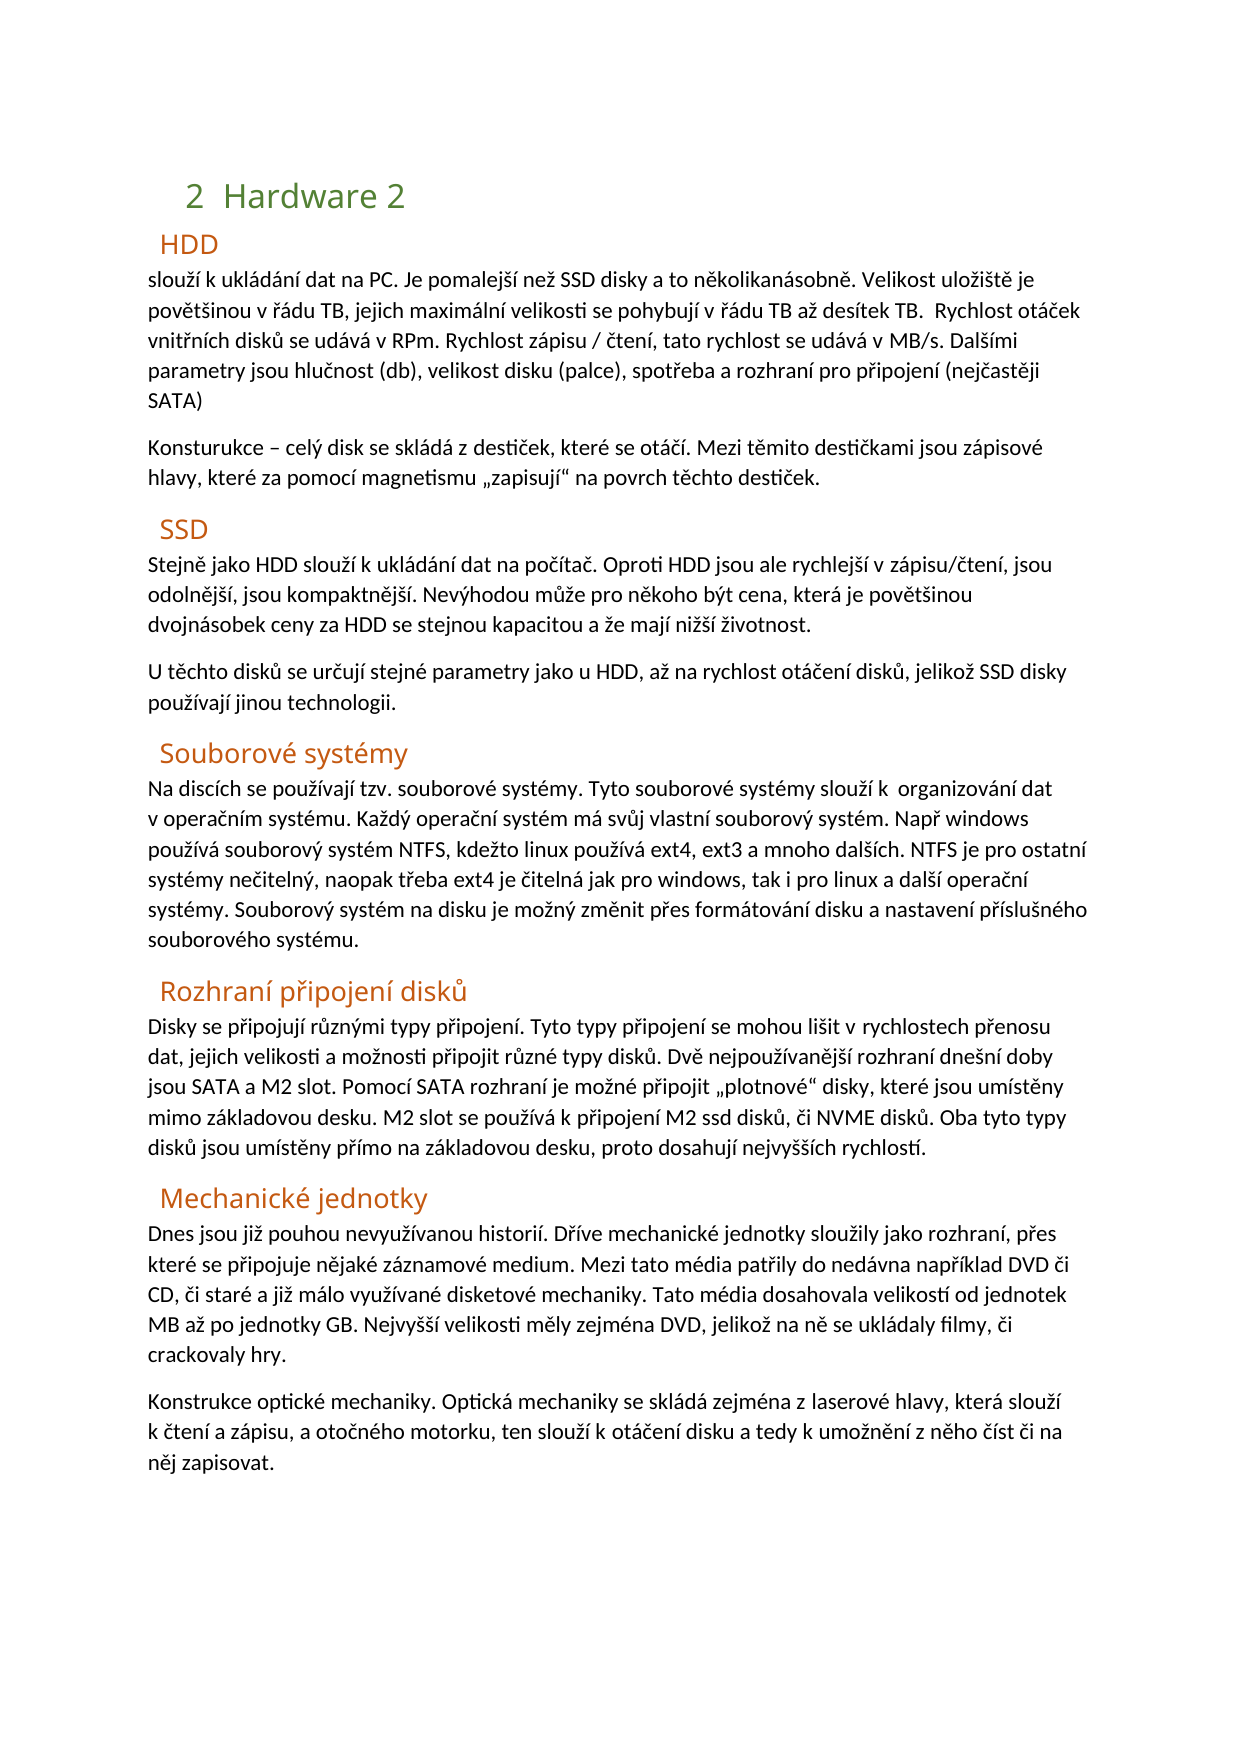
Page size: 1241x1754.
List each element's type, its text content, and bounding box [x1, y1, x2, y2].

subtitle Souborové systémy [159, 734, 1093, 771]
text Disky se připojují různými typy připojení. Tyto typy připojení se mohou lišit v rychlostech přenosu dat, jejich velikosti a možnosti připojit různé typy disků. Dvě nejpoužívanější rozhraní dnešní doby jsou SATA a M2 slot. Pomocí SATA rozhraní je možné připojit „plotnové“ disky, které jsou umístěny mimo základovou desku. M2 slot se používá k připojení M2 ssd disků, či NVME disků. Oba tyto typy disků jsou umístěny přímo na základovou desku, proto dosahují nejvyšších rychlostí. [148, 1012, 1093, 1161]
text Stejně jako HDD slouží k ukládání dat na počítač. Oproti HDD jsou ale rychlejší v zápisu/čtení, jsou odolnější, jsou kompaktnější. Nevýhodou může pro někoho být cena, která je povětšinou dvojnásobek ceny za HDD se stejnou kapacitou a že mají nižší životnost. [148, 550, 1093, 638]
subtitle Rozhraní připojení disků [159, 972, 1093, 1009]
subtitle HDD [159, 226, 1093, 263]
subtitle SSD [159, 510, 1093, 547]
text Konstrukce optické mechaniky. Optická mechaniky se skládá zejména z laserové hlavy, která slouží k čtení a zápisu, a otočného motorku, ten slouží k otáčení disku a tedy k umožnění z něho číst či na něj zapisovat. [148, 1387, 1093, 1476]
text Dnes jsou již pouhou nevyužívanou historií. Dříve mechanické jednotky sloužily jako rozhraní, přes které se připojuje nějaké záznamové medium. Mezi tato média patřily do nedávna například DVD či CD, či staré a již málo využívané disketové mechaniky. Tato média dosahovala velikostí od jednotek MB až po jednotky GB. Nejvyšší velikosti měly zejména DVD, jelikož na ně se ukládaly filmy, či crackovaly hry. [148, 1219, 1093, 1368]
text slouží k ukládání dat na PC. Je pomalejší než SSD disky a to několikanásobně. Velikost uložiště je povětšinou v řádu TB, jejich maximální velikosti se pohybují v řádu TB až desítek TB. Rychlost otáček vnitřních disků se udává v RPm. Rychlost zápisu / čtení, tato rychlost se udává v MB/s. Dalšími parametry jsou hlučnost (db), velikost disku (palce), spotřeba a rozhraní pro připojení (nejčastěji SATA) [148, 266, 1093, 414]
subtitle Hardware 2 [185, 173, 1093, 218]
subtitle Mechanické jednotky [159, 1180, 1093, 1217]
text Na discích se používají tzv. souborové systémy. Tyto souborové systémy slouží k organizování dat v operačním systému. Každý operační systém má svůj vlastní souborový systém. Např windows používá souborový systém NTFS, kdežto linux používá ext4, ext3 a mnoho dalších. NTFS je pro ostatní systémy nečitelný, naopak třeba ext4 je čitelná jak pro windows, tak i pro linux a další operační systémy. Souborový systém na disku je možný změnit přes formátování disku a nastavení příslušného souborového systému. [148, 774, 1093, 953]
text U těchto disků se určují stejné parametry jako u HDD, až na rychlost otáčení disků, jelikož SSD disky používají jinou technologii. [148, 657, 1093, 716]
